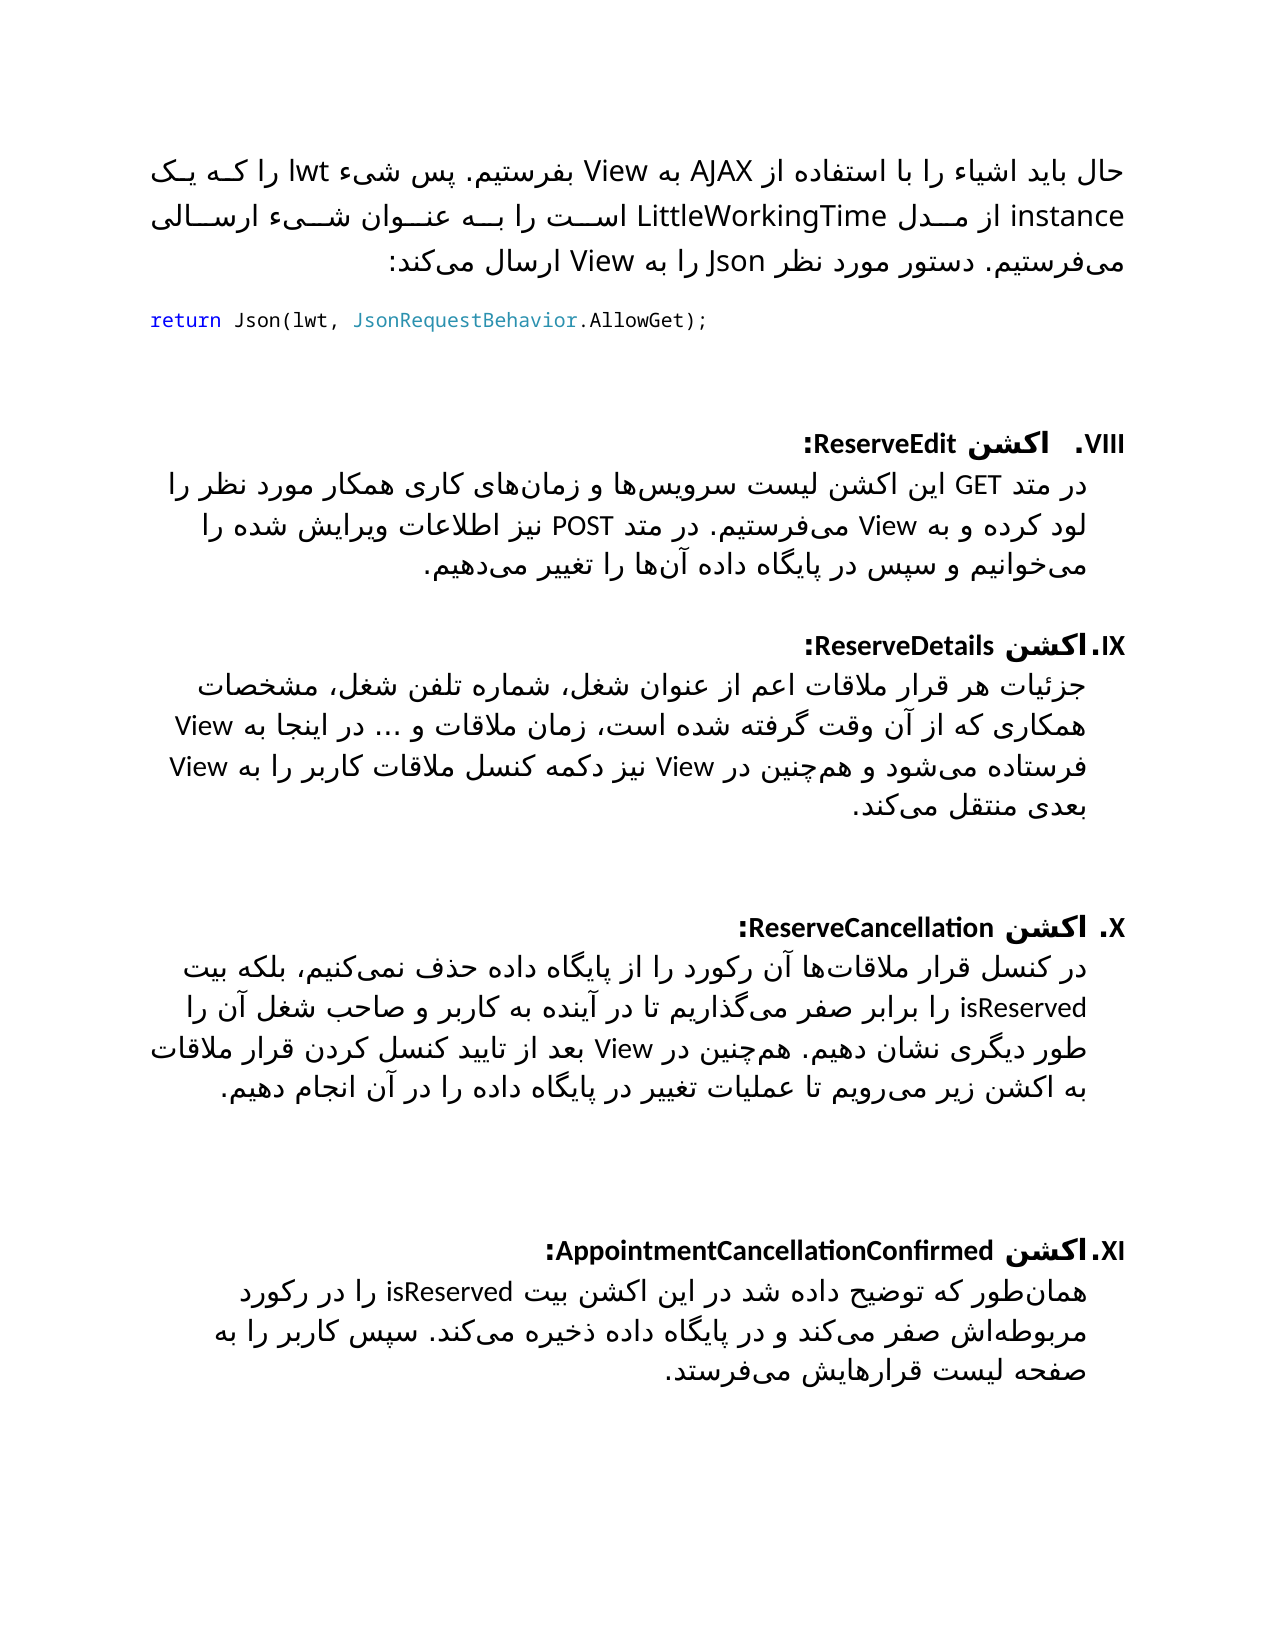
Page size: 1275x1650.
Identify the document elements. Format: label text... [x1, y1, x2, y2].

list در متد GET این اکشن لیست سرویس‌ها و زمان‌های کاری همکار مورد نظر را لود کرده و به View می‌فرستیم. در متد POST نیز اطلاعات ویرایش شده را می‌خوانیم و سپس در پایگاه داده آن‌ها را تغییر می‌دهیم. [150, 466, 1087, 581]
text حال باید اشیاء را با استفاده از AJAX به View بفرستیم. پس شیء lwt را که یک instance از مدل LittleWorkingTime است را به عنوان شیء ارسالی می‌فرستیم. دستور مورد نظر Json را به View ارسال می‌کند: [150, 150, 1125, 280]
list اکشن AppointmentCancellationConfirmed: [150, 1232, 1125, 1268]
text return Json(lwt, JsonRequestBehavior.AllowGet); [150, 307, 1125, 334]
list اکشن ReserveCancellation: [150, 909, 1125, 945]
list جزئیات هر قرار ملاقات اعم از عنوان شغل، شماره تلفن شغل، مشخصات همکاری که از آن وقت گرفته شده است، زمان ملاقات و ... در اینجا به View فرستاده می‌شود و هم‌چنین در View نیز دکمه کنسل ملاقات کاربر را به View بعدی منتقل می‌کند. [150, 668, 1087, 822]
list در کنسل قرار ملاقات‌ها آن رکورد را از پایگاه داده حذف نمی‌کنیم، بلکه بیت isReserved را برابر صفر می‌گذاریم تا در آینده به کاربر و صاحب شغل آن را طور دیگری نشان دهیم. هم‌چنین در View بعد از تایید کنسل کردن قرار ملاقات به اکشن زیر می‌رویم تا عملیات تغییر در پایگاه داده را در آن انجام دهیم. [150, 950, 1087, 1104]
list اکشن ReserveDetails: [150, 627, 1125, 663]
list همان‌طور که توضیح داده شد در این اکشن بیت isReserved را در رکورد مربوطه‌اش صفر می‌کند و در پایگاه داده ذخیره می‌کند. سپس کاربر را به صفحه لیست قرارهایش می‌فرستد. [150, 1273, 1087, 1387]
list اکشن ReserveEdit: [150, 425, 1125, 461]
